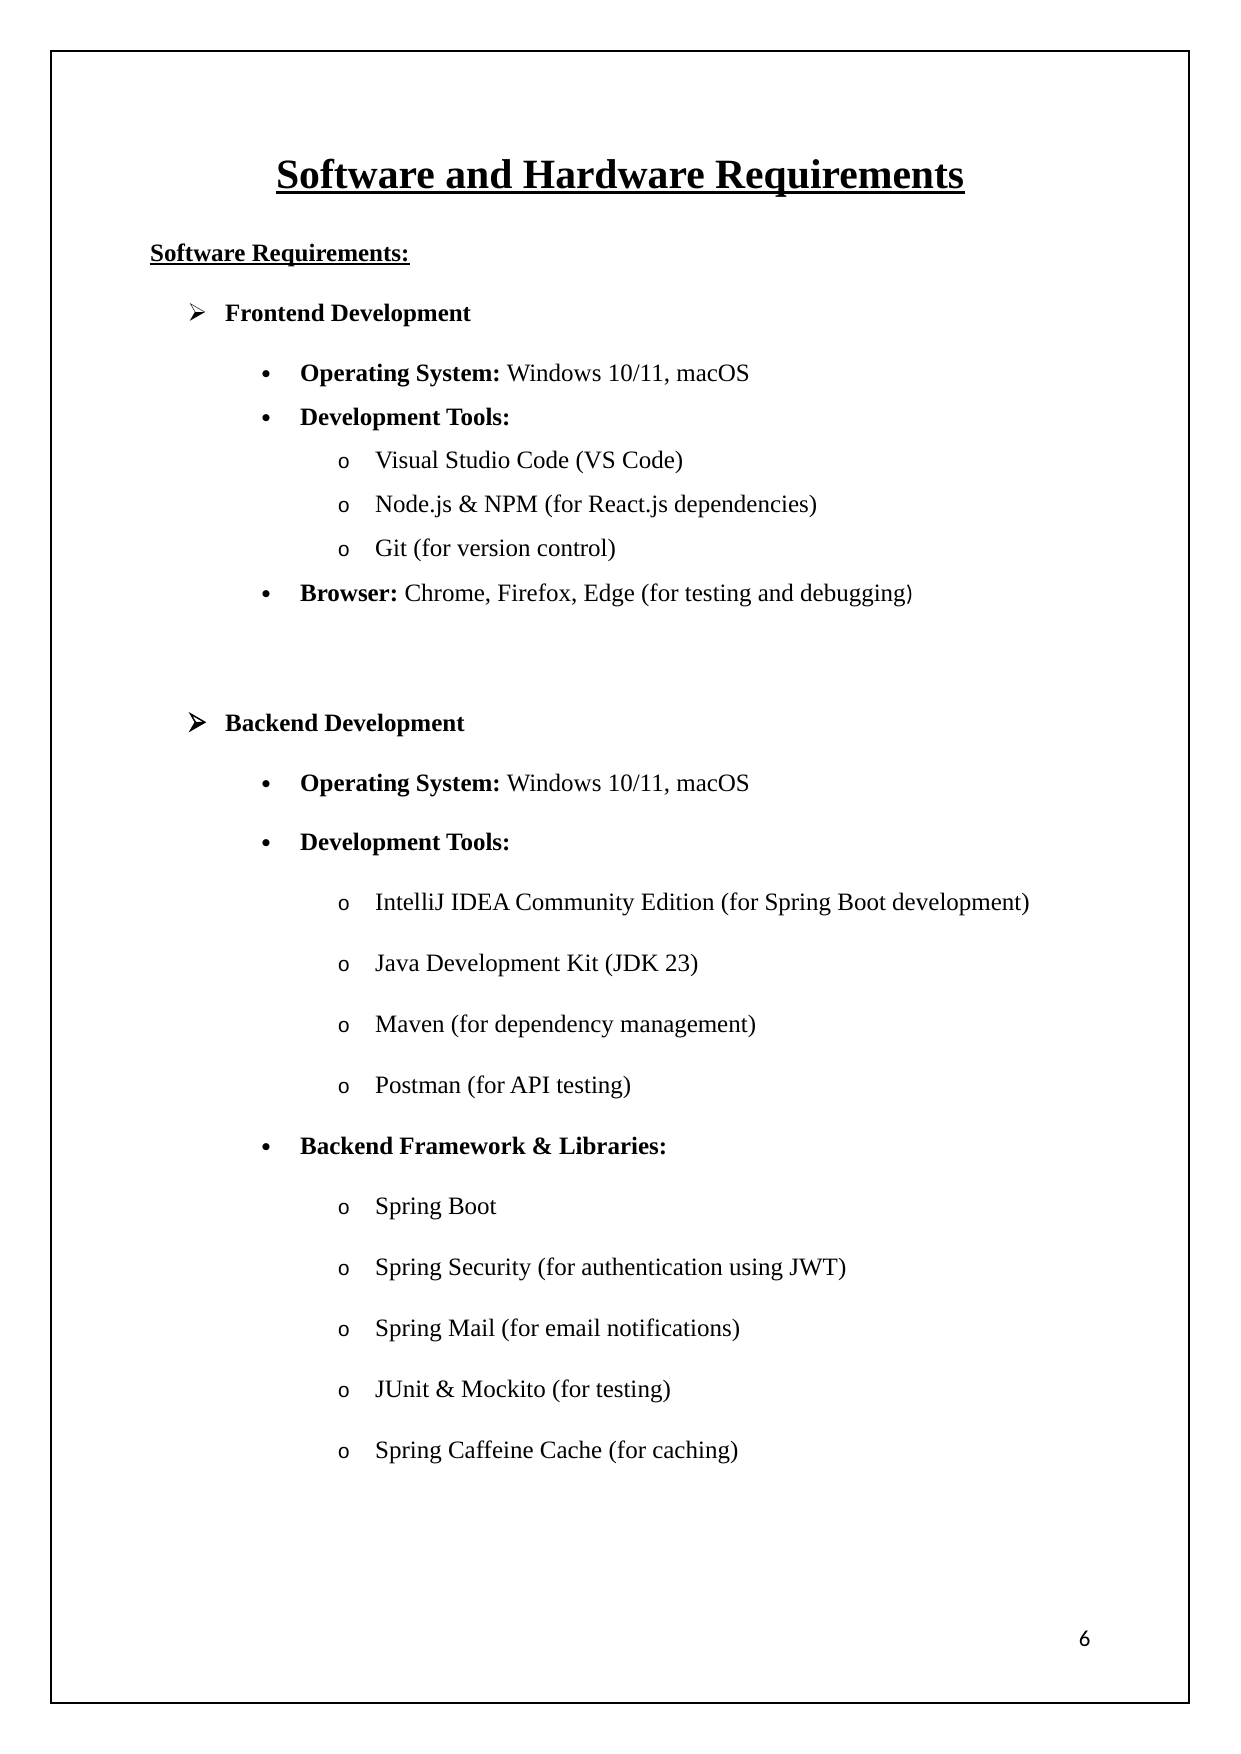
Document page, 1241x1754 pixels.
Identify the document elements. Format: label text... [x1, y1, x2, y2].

list Spring Security (for authentication using JWT) [337, 1252, 1090, 1282]
list Operating System: Windows 10/11, macOS [262, 768, 1090, 796]
list Development Tools: [262, 402, 1090, 430]
list IntelliJ IDEA Community Edition (for Spring Boot development) [337, 887, 1090, 917]
list Postman (for API testing) [337, 1070, 1090, 1100]
list Maven (for dependency management) [337, 1009, 1090, 1039]
list JUnit & Mockito (for testing) [337, 1374, 1090, 1404]
list Backend Framework & Libraries: [262, 1131, 1090, 1160]
list Browser: Chrome, Firefox, Edge (for testing and debugging) [262, 578, 1090, 607]
list Git (for version control) [337, 533, 1090, 563]
list Backend Development [187, 708, 1090, 737]
text Software Requirements: [150, 238, 1090, 267]
list Spring Boot [337, 1191, 1090, 1221]
list Node.js & NPM (for React.js dependencies) [337, 489, 1090, 519]
text Software and Hardware Requirements [150, 150, 1090, 198]
list Java Development Kit (JDK 23) [337, 948, 1090, 978]
subtitle Frontend Development [187, 298, 1090, 327]
list Operating System: Windows 10/11, macOS [262, 358, 1090, 387]
list Visual Studio Code (VS Code) [337, 445, 1090, 474]
list Development Tools: [262, 827, 1090, 856]
list Spring Caffeine Cache (for caching) [337, 1435, 1090, 1465]
list Spring Mail (for email notifications) [337, 1313, 1090, 1343]
